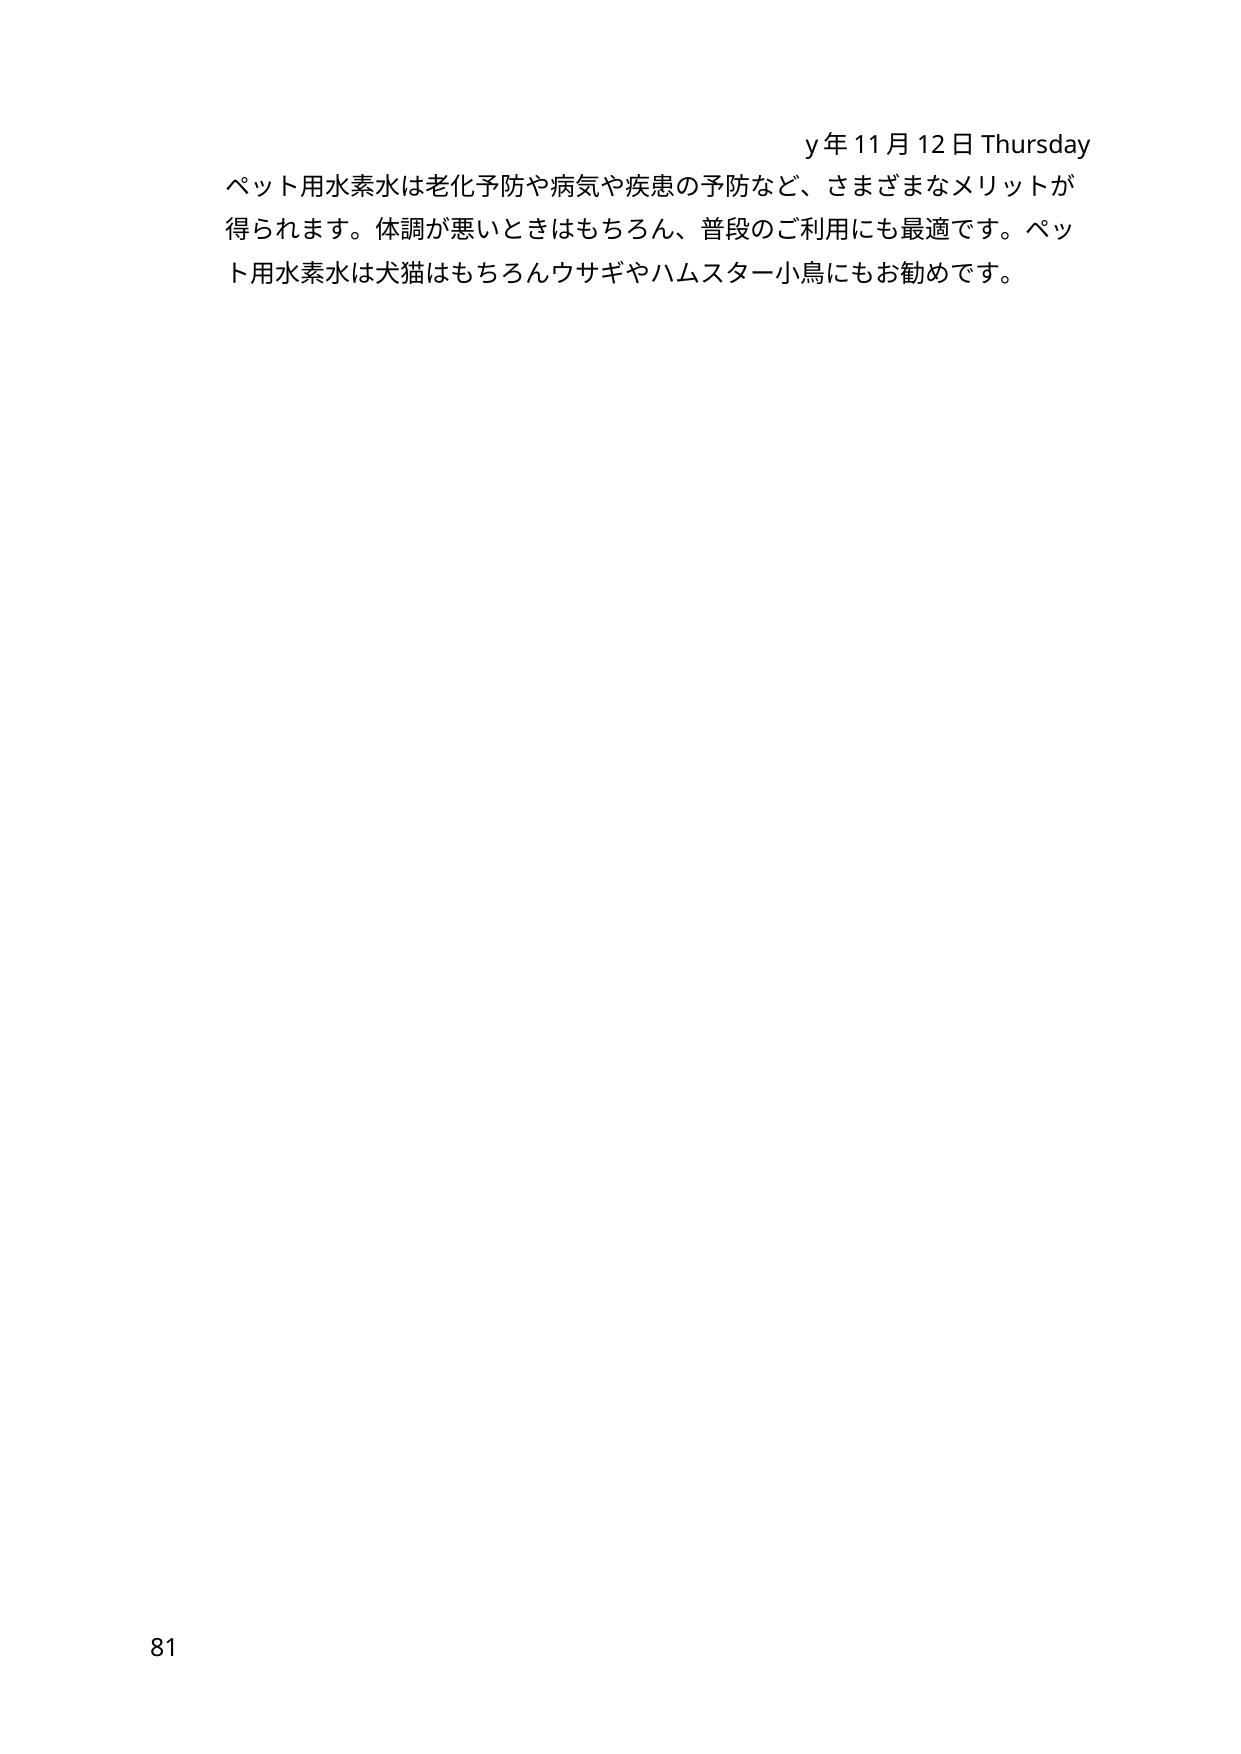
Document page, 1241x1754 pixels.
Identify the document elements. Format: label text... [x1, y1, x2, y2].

text ペット用水素水は老化予防や病気や疾患の予防など、さまざまなメリットが得られます。体調が悪いときはもちろん、普段のご利用にも最適です。ペット用水素水は犬猫はもちろんウサギやハムスター小鳥にもお勧めです。 [225, 166, 1090, 289]
